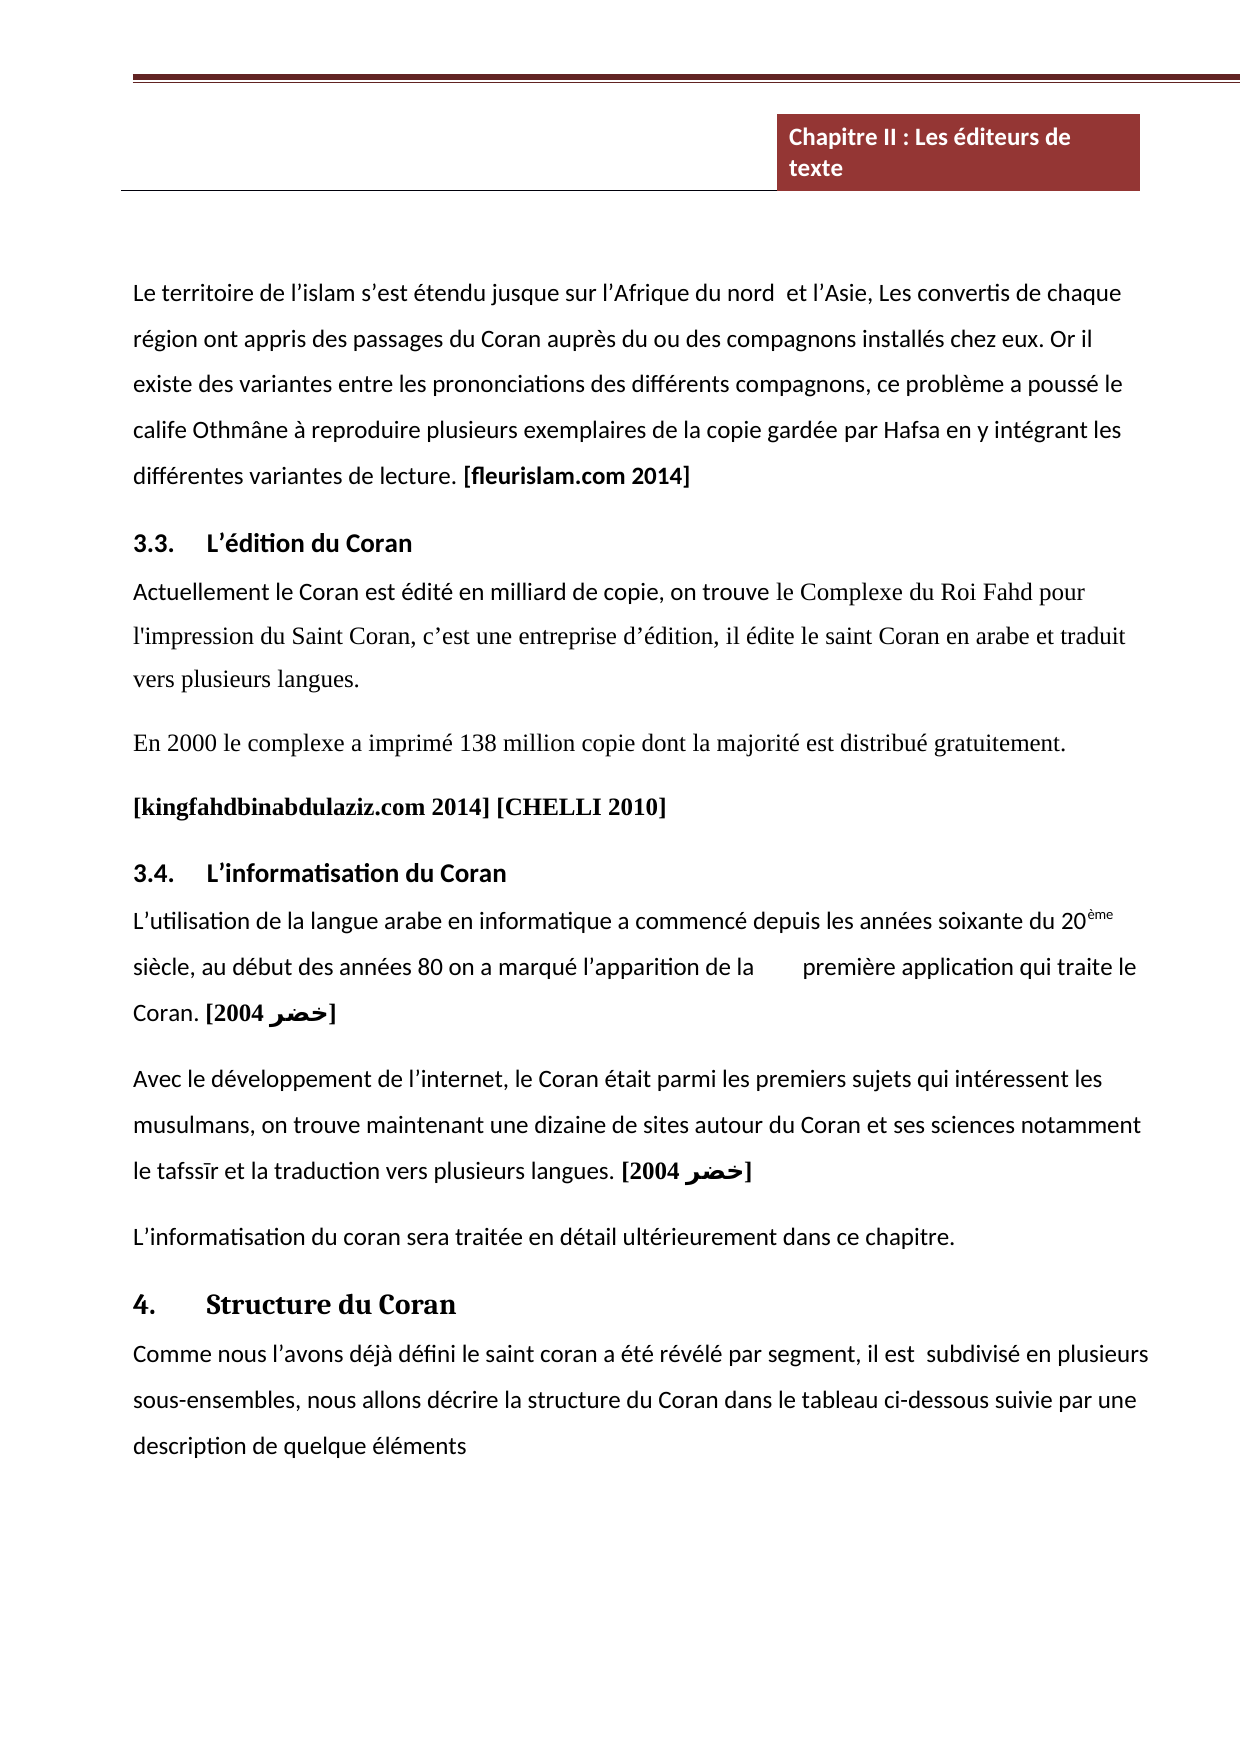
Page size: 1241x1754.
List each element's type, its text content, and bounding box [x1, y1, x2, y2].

text Le territoire de l’islam s’est étendu jusque sur l’Afrique du nord et l’Asie, Les convertis de chaque région ont appris des passages du Coran auprès du ou des compagnons installés chez eux. Or il existe des variantes entre les prononciations des différents compagnons, ce problème a poussé le calife Othmâne à reproduire plusieurs exemplaires de la copie gardée par Hafsa en y intégrant les différentes variantes de lecture. [fleurislam.com 2014] [133, 277, 1152, 491]
text L’utilisation de la langue arabe en informatique a commencé depuis les années soixante du 20ème siècle, au début des années 80 on a marqué l’apparition de la première application qui traite le Coran. [خضر 2004] [133, 906, 1152, 1027]
text Comme nous l’avons déjà défini le saint coran a été révélé par segment, il est subdivisé en plusieurs sous-ensembles, nous allons décrire la structure du Coran dans le tableau ci-dessous suivie par une description de quelque éléments [133, 1338, 1152, 1460]
list L’informatisation du Coran [133, 856, 1152, 889]
list L’édition du Coran [133, 527, 1152, 560]
text Actuellement le Coran est édité en milliard de copie, on trouve le Complexe du Roi Fahd pour l'impression du Saint Coran, c’est une entreprise d’édition, il édite le saint Coran en arabe et traduit vers plusieurs langues. [133, 576, 1152, 693]
text [kingfahdbinabdulaziz.com 2014] [CHELLI 2010] [133, 792, 1152, 821]
list Structure du Coran [133, 1288, 1152, 1322]
text L’informatisation du coran sera traitée en détail ultérieurement dans ce chapitre. [133, 1222, 1152, 1252]
text Avec le développement de l’internet, le Coran était parmi les premiers sujets qui intéressent les musulmans, on trouve maintenant une dizaine de sites autour du Coran et ses sciences notamment le tafssīr et la traduction vers plusieurs langues. [خضر 2004] [133, 1063, 1152, 1186]
text En 2000 le complexe a imprimé 138 million copie dont la majorité est distribué gratuitement. [133, 728, 1152, 757]
